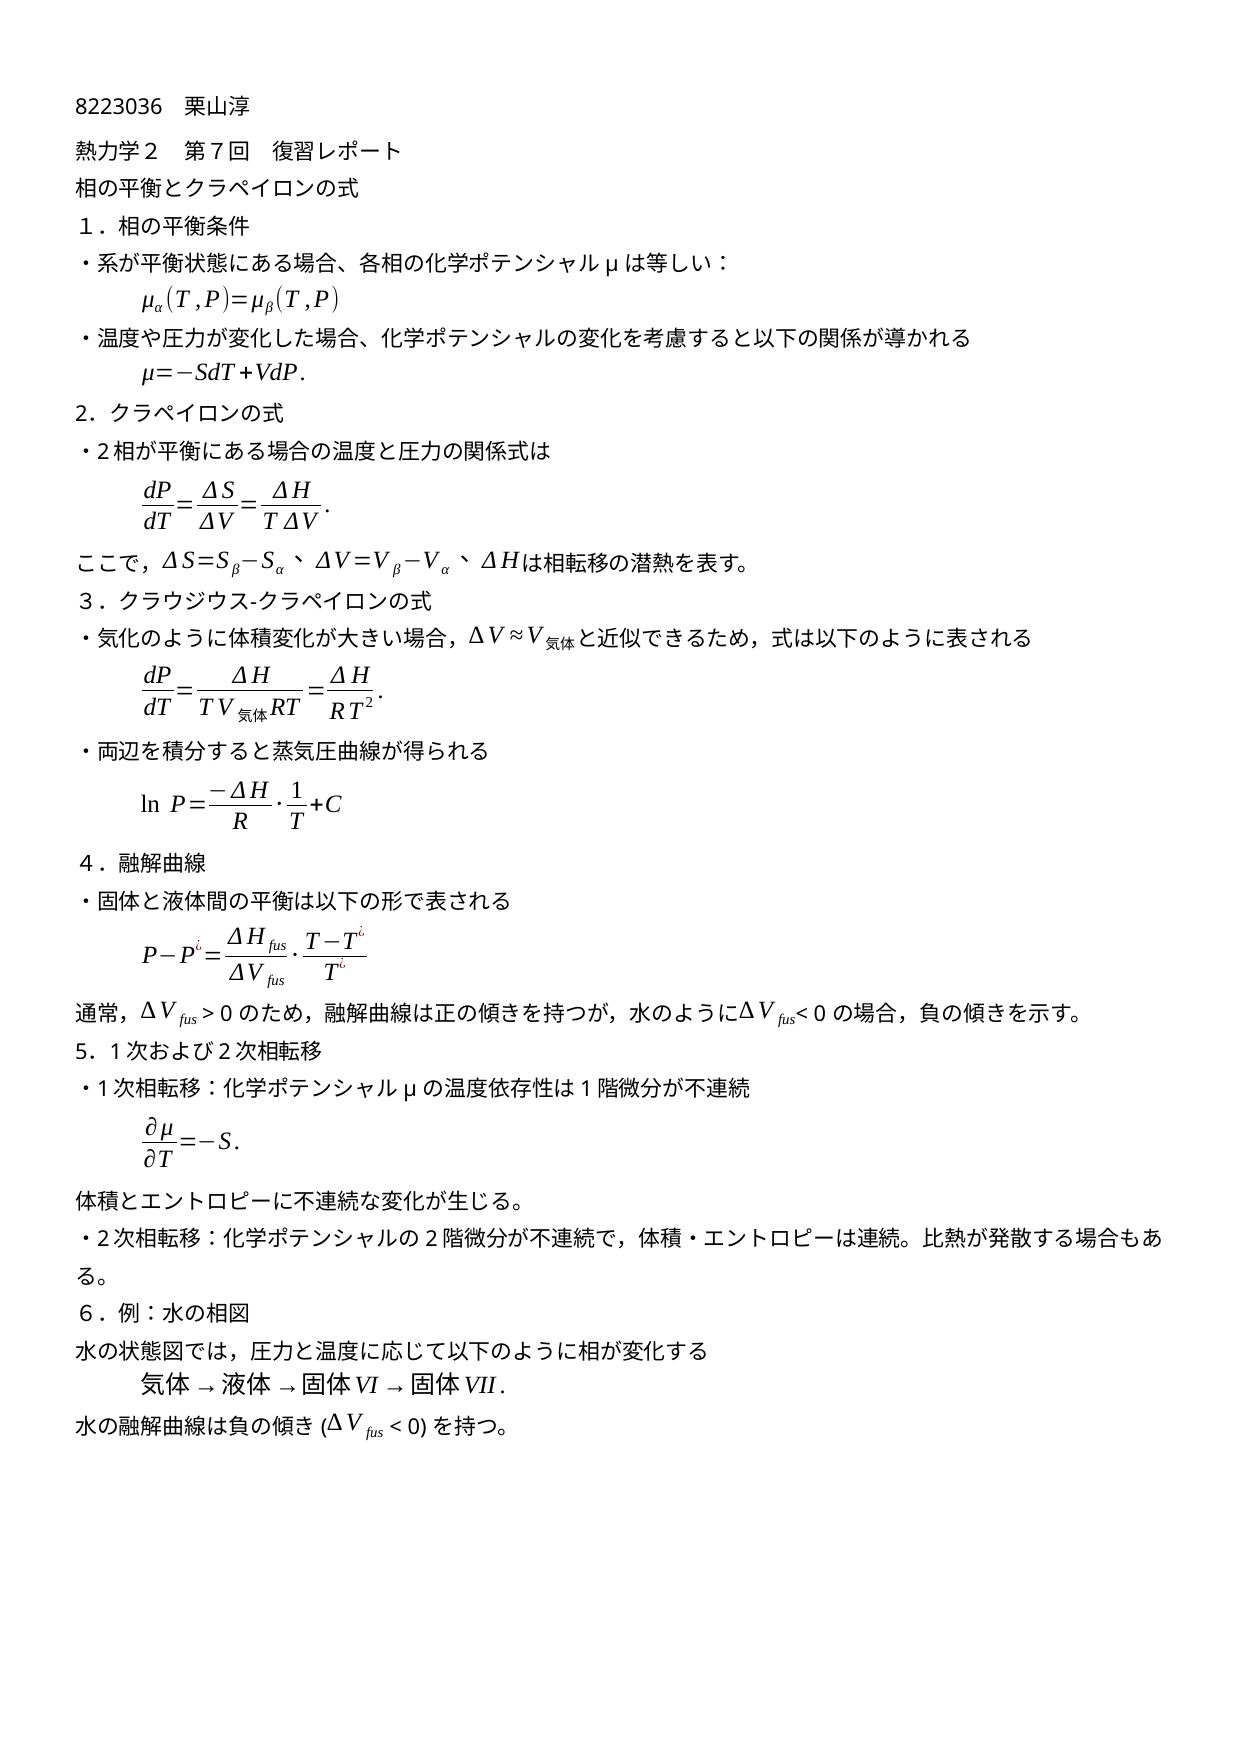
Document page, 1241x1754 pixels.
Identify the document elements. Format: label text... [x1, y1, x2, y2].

text ３．クラウジウス-クラペイロンの式 [75, 581, 1165, 618]
text ・1次相転移：化学ポテンシャル μ の温度依存性は1階微分が不連続 [75, 1068, 1165, 1106]
text １．相の平衡条件 [75, 206, 1165, 243]
text ６．例：水の相図 [75, 1293, 1165, 1331]
text 体積とエントロピーに不連続な変化が生じる。 [75, 1181, 1165, 1218]
text ・2相が平衡にある場合の温度と圧力の関係式は [75, 431, 1165, 468]
text ・温度や圧力が変化した場合、化学ポテンシャルの変化を考慮すると以下の関係が導かれる [75, 318, 1165, 356]
text 2．クラペイロンの式 [75, 393, 1165, 431]
text ・系が平衡状態にある場合、各相の化学ポテンシャル μ は等しい： [75, 243, 1165, 281]
text 相の平衡とクラペイロンの式 [75, 168, 1165, 206]
text 5．1次および2次相転移 [75, 1031, 1165, 1068]
text 水の状態図では，圧力と温度に応じて以下のように相が変化する [75, 1331, 1165, 1368]
text ここで，は相転移の潜熱を表す。 [75, 543, 1165, 581]
text 通常， > 0 のため，融解曲線は正の傾きを持つが，水のように< 0 の場合，負の傾きを示す。 [75, 993, 1165, 1031]
text 水の融解曲線は負の傾き ( < 0) を持つ。 [75, 1406, 1165, 1443]
text ・固体と液体間の平衡は以下の形で表される [75, 881, 1165, 918]
text ４．融解曲線 [75, 843, 1165, 881]
text 熱力学２ 第７回 復習レポート [75, 131, 1165, 168]
text ・気化のように体積変化が大きい場合，と近似できるため，式は以下のように表される [75, 618, 1165, 656]
text ・2次相転移：化学ポテンシャルの2階微分が不連続で，体積・エントロピーは連続。比熱が発散する場合もある。 [75, 1218, 1165, 1293]
text ・両辺を積分すると蒸気圧曲線が得られる [75, 731, 1165, 768]
